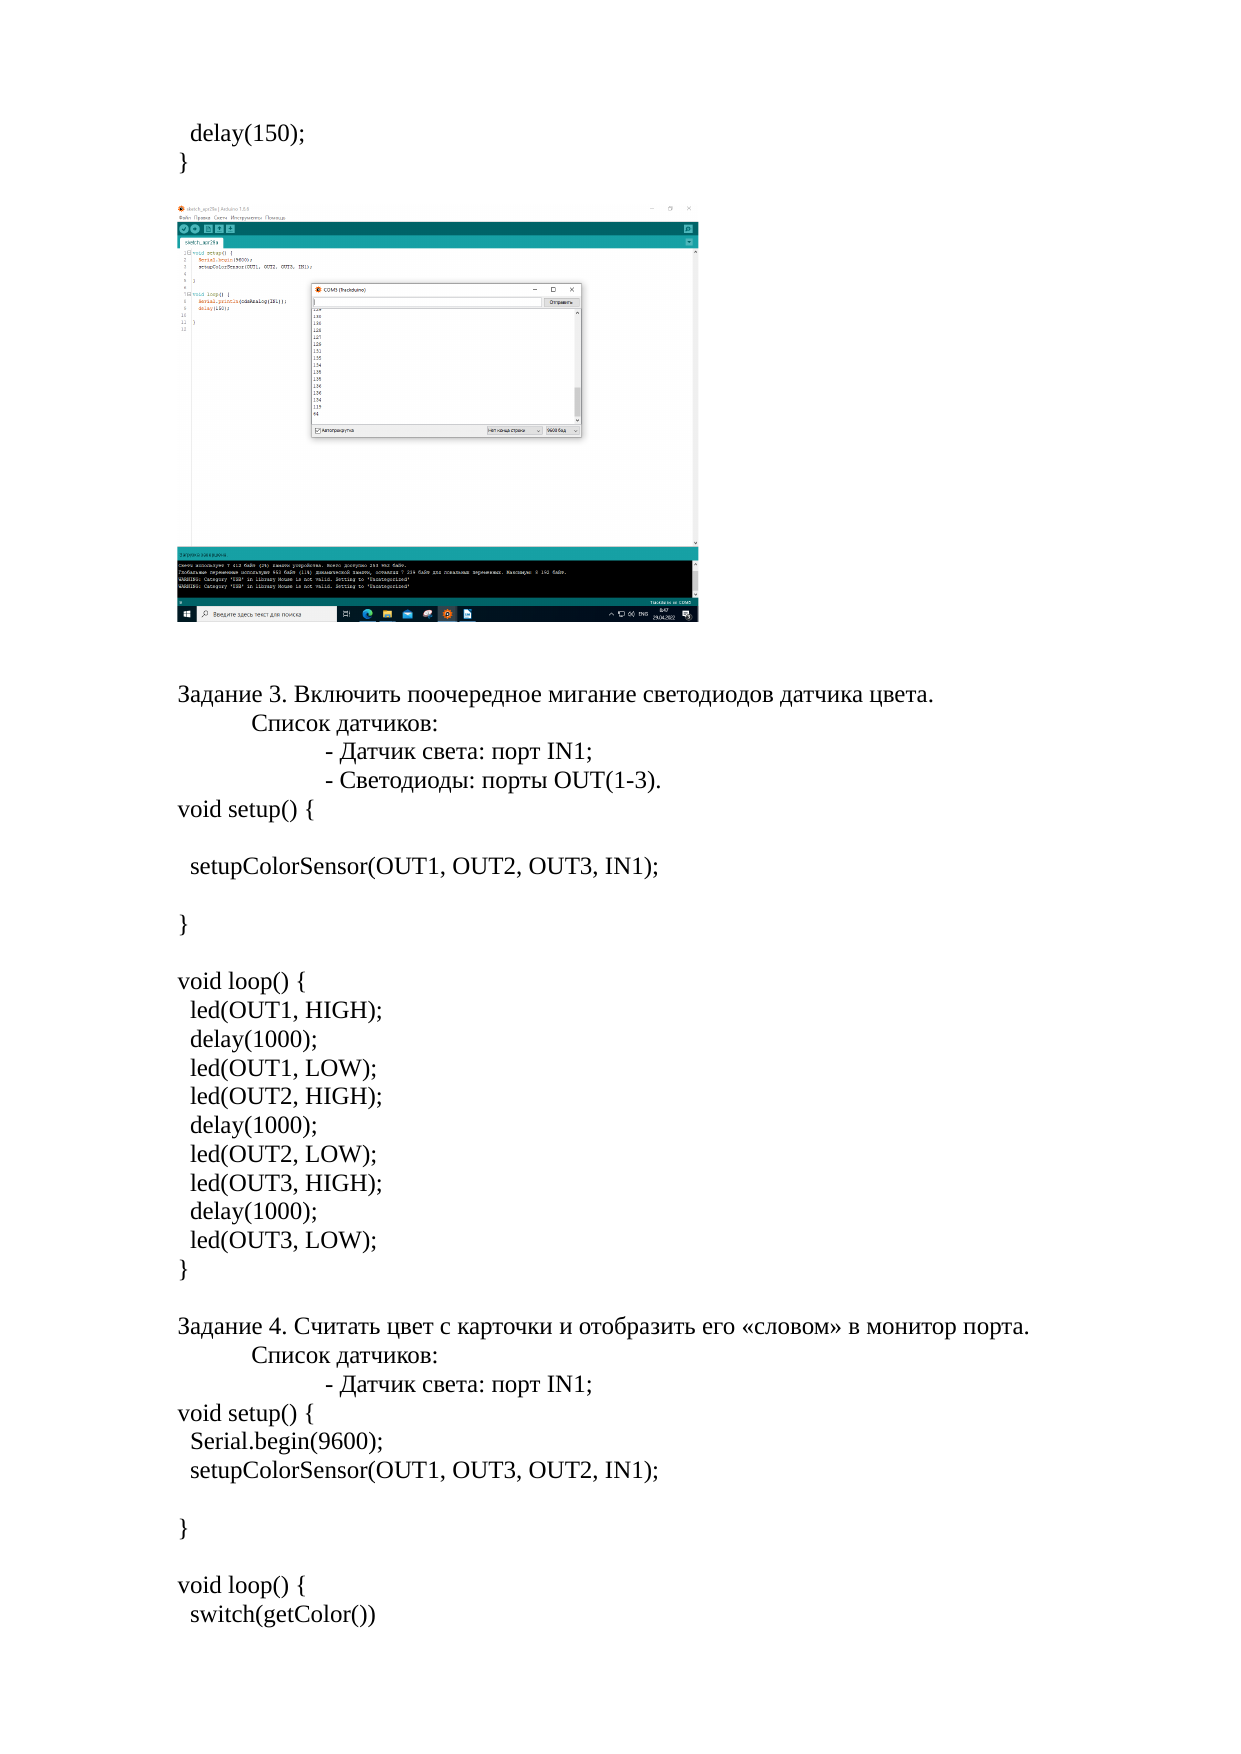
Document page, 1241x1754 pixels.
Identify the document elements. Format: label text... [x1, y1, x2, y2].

text delay(150); [177, 118, 1152, 147]
text Список датчиков: [251, 1340, 1152, 1369]
text switch(getColor()) [177, 1599, 1152, 1628]
text - Датчик света: порт IN1; [251, 1369, 1152, 1398]
text - Светодиоды: порты OUT(1-3). [251, 765, 1152, 794]
text void loop() { [177, 1570, 1152, 1599]
text led(OUT1, LOW); [177, 1053, 1152, 1081]
text delay(1000); [177, 1110, 1152, 1139]
text setupColorSensor(OUT1, OUT3, OUT2, IN1); [177, 1455, 1152, 1484]
text delay(1000); [177, 1196, 1152, 1225]
text led(OUT2, HIGH); [177, 1081, 1152, 1110]
text } [177, 147, 1152, 176]
text - Датчик света: порт IN1; [251, 736, 1152, 765]
text led(OUT2, LOW); [177, 1139, 1152, 1168]
text delay(1000); [177, 1024, 1152, 1053]
text setupColorSensor(OUT1, OUT2, OUT3, IN1); [177, 851, 1152, 880]
text } [177, 909, 1152, 938]
text led(OUT1, HIGH); [177, 995, 1152, 1024]
text void loop() { [177, 966, 1152, 995]
text Список датчиков: [177, 708, 1152, 736]
text } [177, 1254, 1152, 1283]
text Serial.begin(9600); [177, 1426, 1152, 1455]
text Задание 4. Считать цвет с карточки и отобразить его «словом» в монитор порта. [177, 1311, 1152, 1340]
text } [177, 1513, 1152, 1541]
text void setup() { [177, 1398, 1152, 1426]
picture [177, 204, 699, 622]
text led(OUT3, HIGH); [177, 1168, 1152, 1196]
text Задание 3. Включить поочередное мигание светодиодов датчика цвета. [177, 679, 1152, 708]
text led(OUT3, LOW); [177, 1225, 1152, 1254]
text void setup() { [177, 794, 1152, 823]
